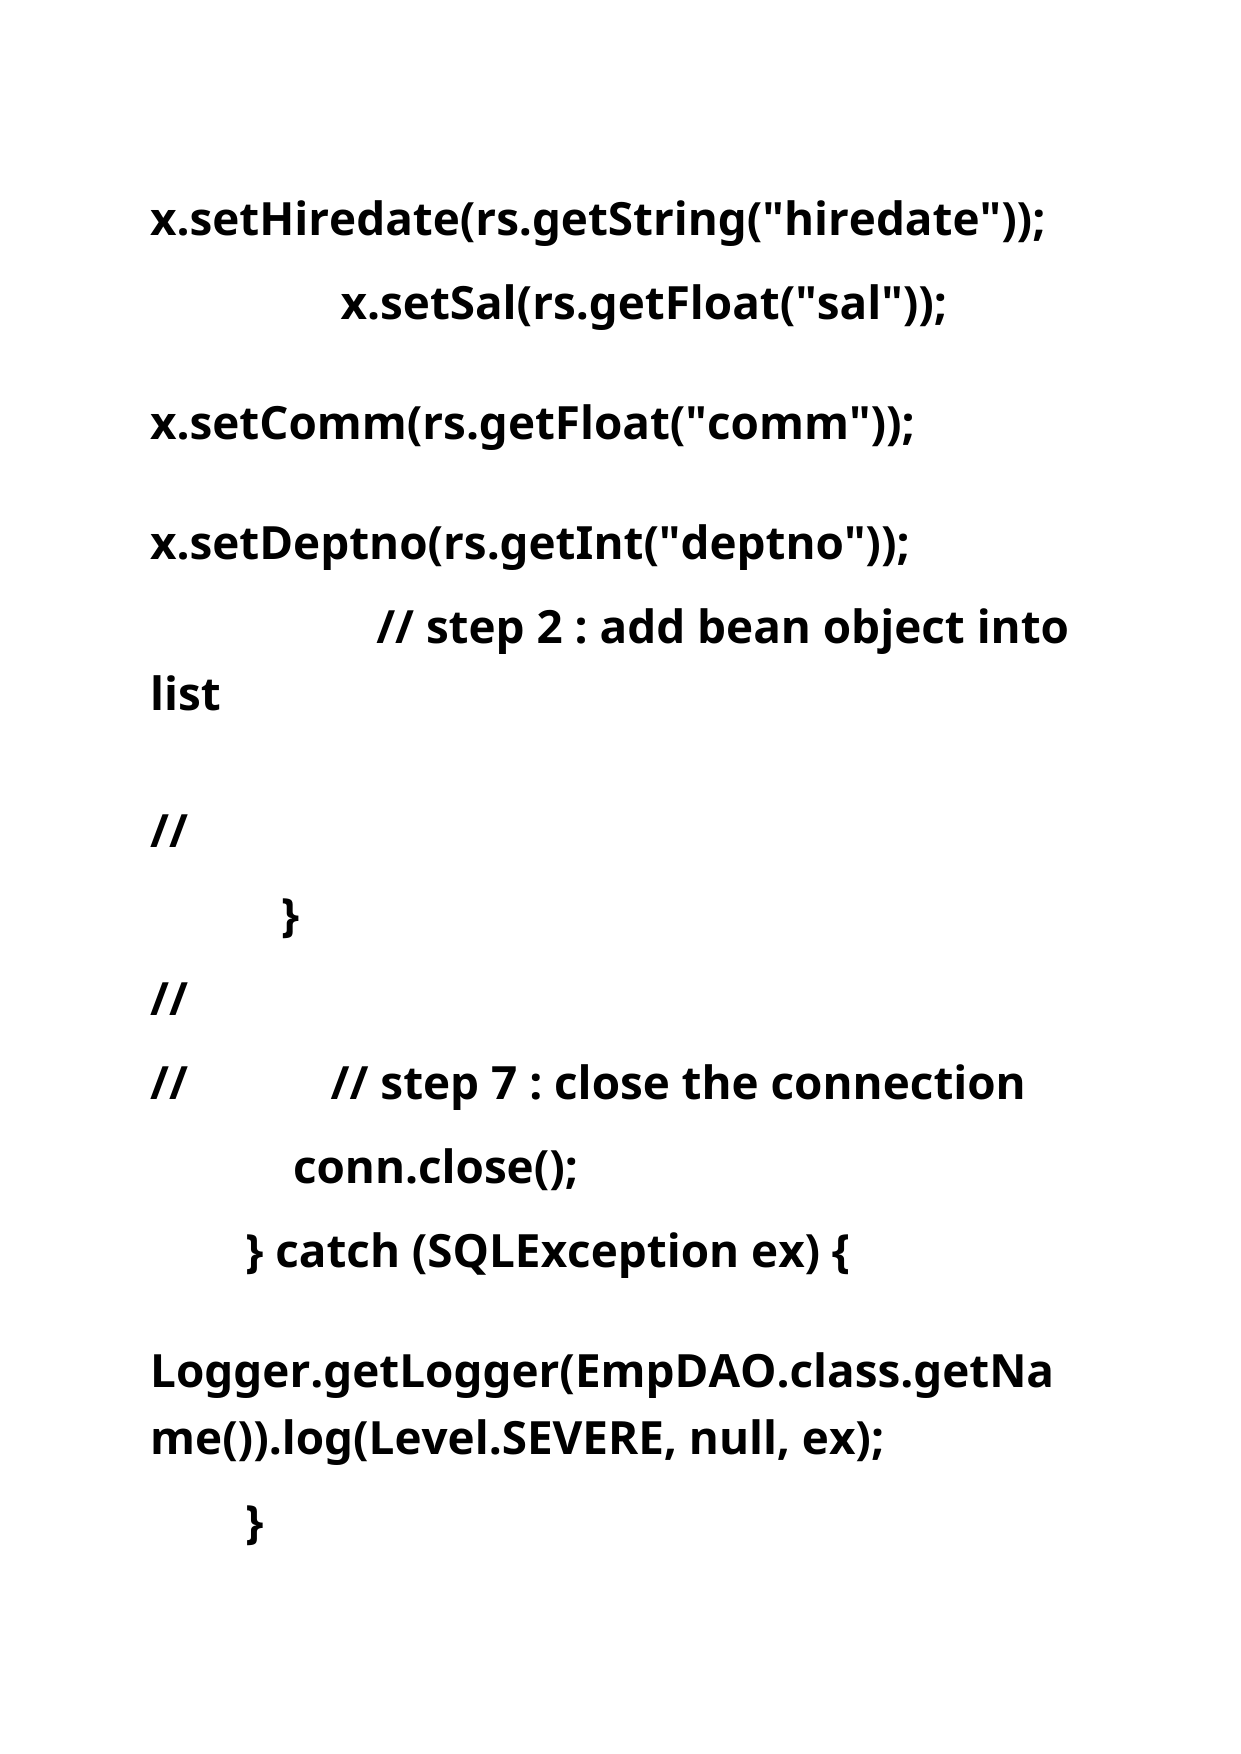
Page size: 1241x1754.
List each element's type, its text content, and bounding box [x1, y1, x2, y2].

text } [150, 1489, 1090, 1552]
text // [150, 798, 1090, 861]
text x.setSal(rs.getFloat("sal")); [150, 270, 1090, 332]
text // // step 7 : close the connection [150, 1050, 1090, 1113]
text x.setComm(rs.getFloat("comm")); [150, 354, 1090, 453]
text Logger.getLogger(EmpDAO.class.getName()).log(Level.SEVERE, null, ex); [150, 1302, 1090, 1468]
text x.setDeptno(rs.getInt("deptno")); [150, 474, 1090, 573]
text conn.close(); [150, 1134, 1090, 1197]
text // [150, 966, 1090, 1029]
text // step 2 : add bean object into list [150, 594, 1090, 724]
text } [150, 882, 1090, 945]
text } catch (SQLException ex) { [150, 1218, 1090, 1281]
text x.setHiredate(rs.getString("hiredate")); [150, 150, 1090, 248]
